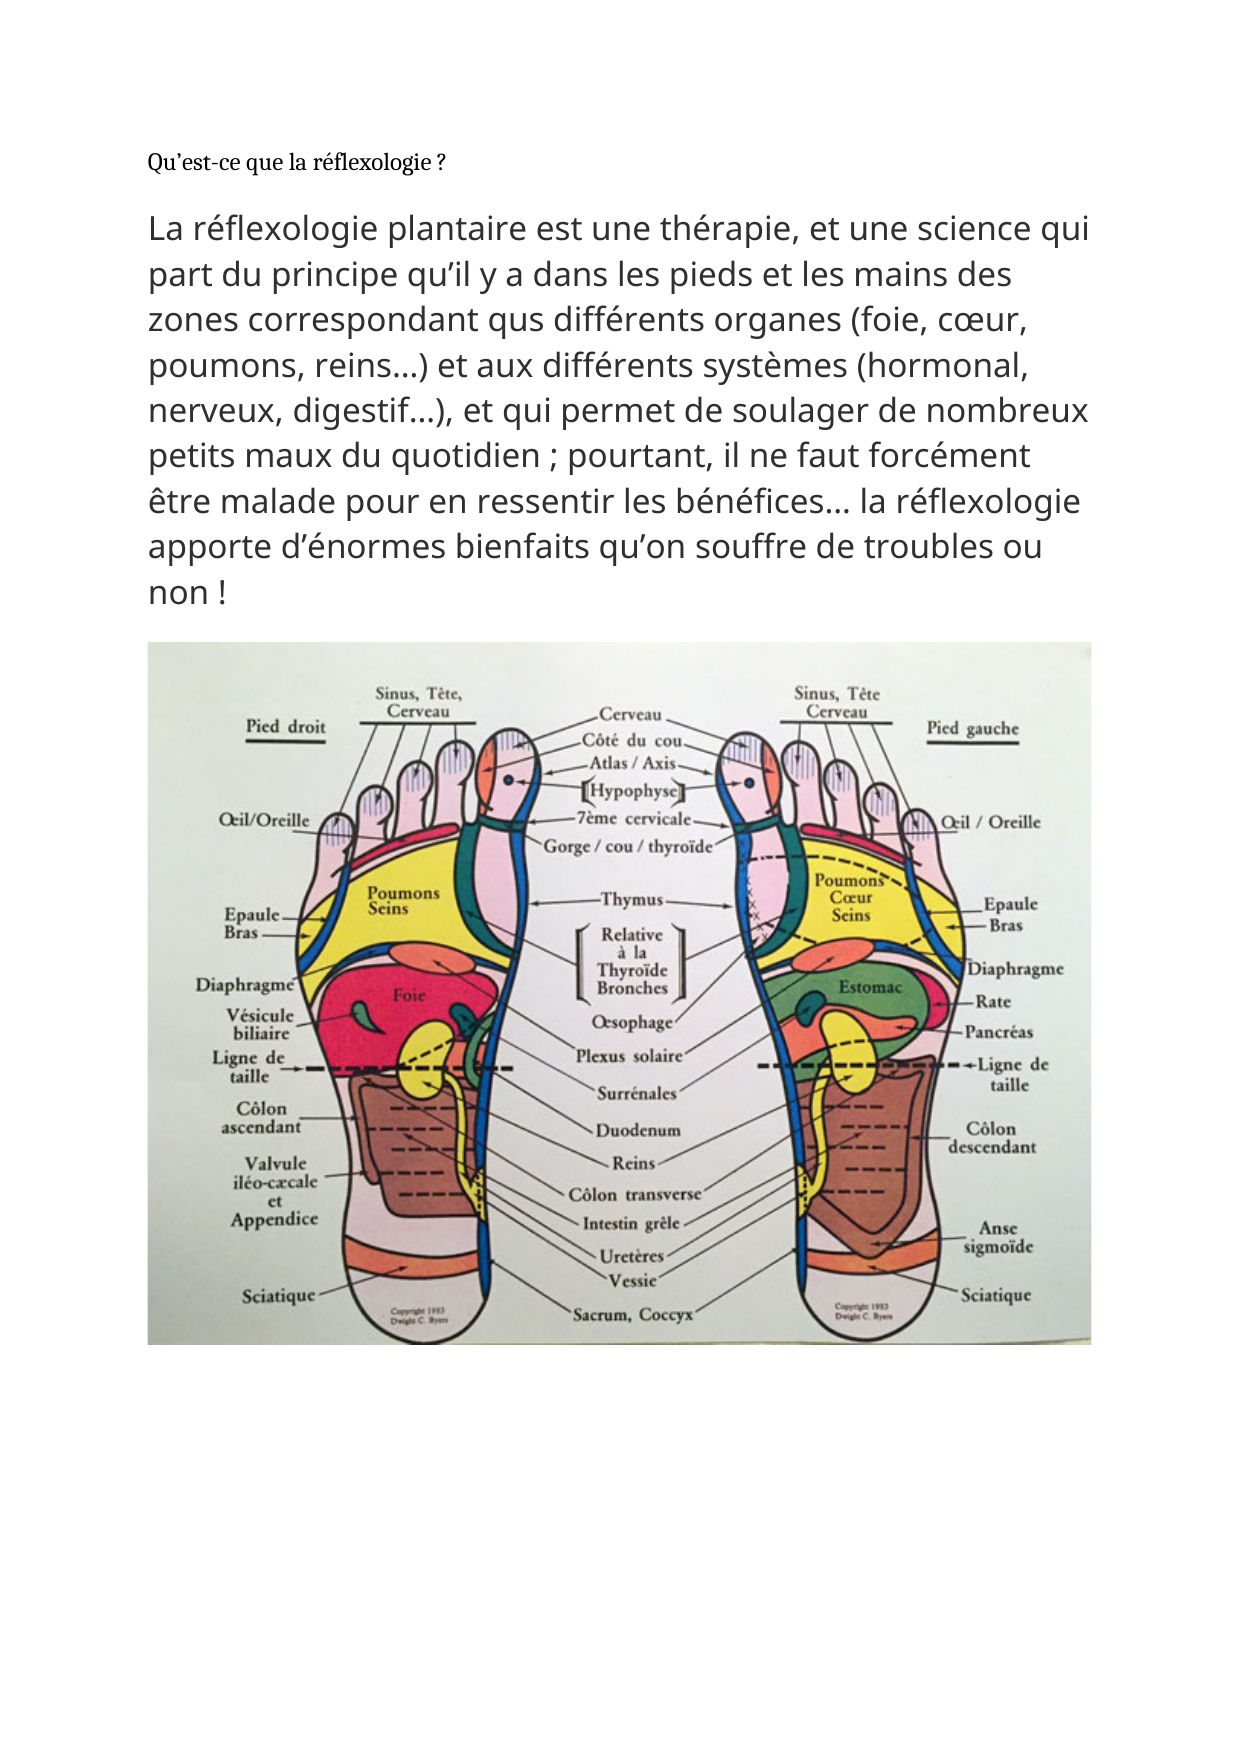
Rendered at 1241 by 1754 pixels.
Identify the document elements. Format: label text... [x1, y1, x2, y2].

text La réflexologie plantaire est une thérapie, et une science qui part du principe qu’il y a dans les pieds et les mains des zones correspondant qus différents organes (foie, cœur, poumons, reins…) et aux différents systèmes (hormonal, nerveux, digestif…), et qui permet de soulager de nombreux petits maux du quotidien ; pourtant, il ne faut forcément être malade pour en ressentir les bénéfices… la réflexologie apporte d’énormes bienfaits qu’on souffre de troubles ou non ! [148, 205, 1093, 614]
text Qu’est-ce que la réflexologie ? [148, 148, 1093, 176]
picture [147, 642, 1092, 1345]
